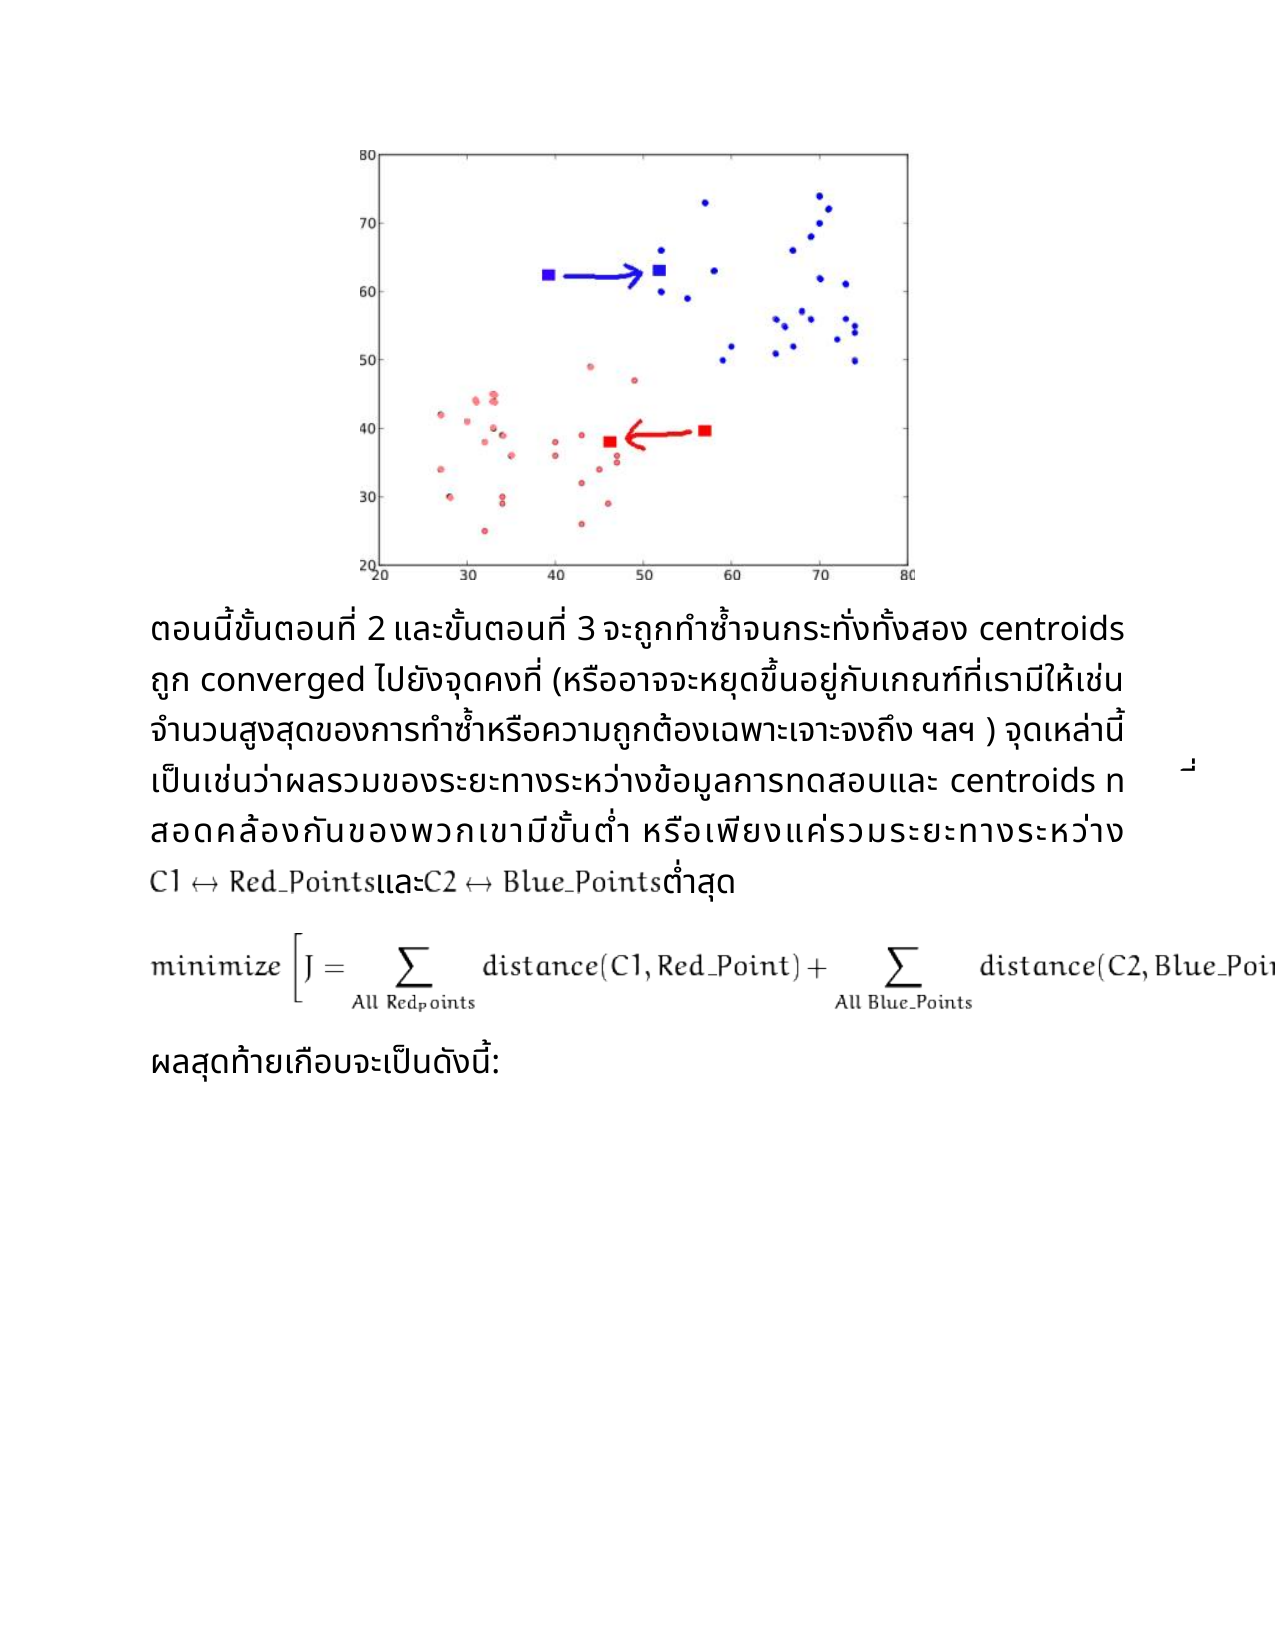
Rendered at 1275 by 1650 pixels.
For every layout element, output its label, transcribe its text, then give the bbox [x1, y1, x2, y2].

text ตอนนี้ขั้นตอนที่ 2และขั้นตอนที่ 3จะถูกทำซ้ำจนกระทั่งทั้งสอง centroids ถูก converged ไปยังจุดคงที่ (หรืออาจจะหยุดขึ้นอยู่กับเกณฑ์ที่เรามีให้เช่นจำนวนสูงสุดของการทำซ้ำหรือความถูกต้องเฉพาะเจาะจงถึง ฯลฯ ) จุดเหล่านี้เป็นเช่นว่าผลรวมของระยะทางระหว่างข้อมูลการทดสอบและ centroids ที่สอดคล้องกันของพวกเขามีขั้นต่ำ หรือเพียงแค่รวมระยะทางระหว่างและต่ำสุด [150, 605, 1125, 908]
picture [360, 150, 915, 580]
picture [424, 869, 662, 894]
picture [150, 869, 375, 894]
text ผลสุดท้ายเกือบจะเป็นดังนี้: [150, 1038, 1125, 1089]
picture [150, 933, 1275, 1014]
